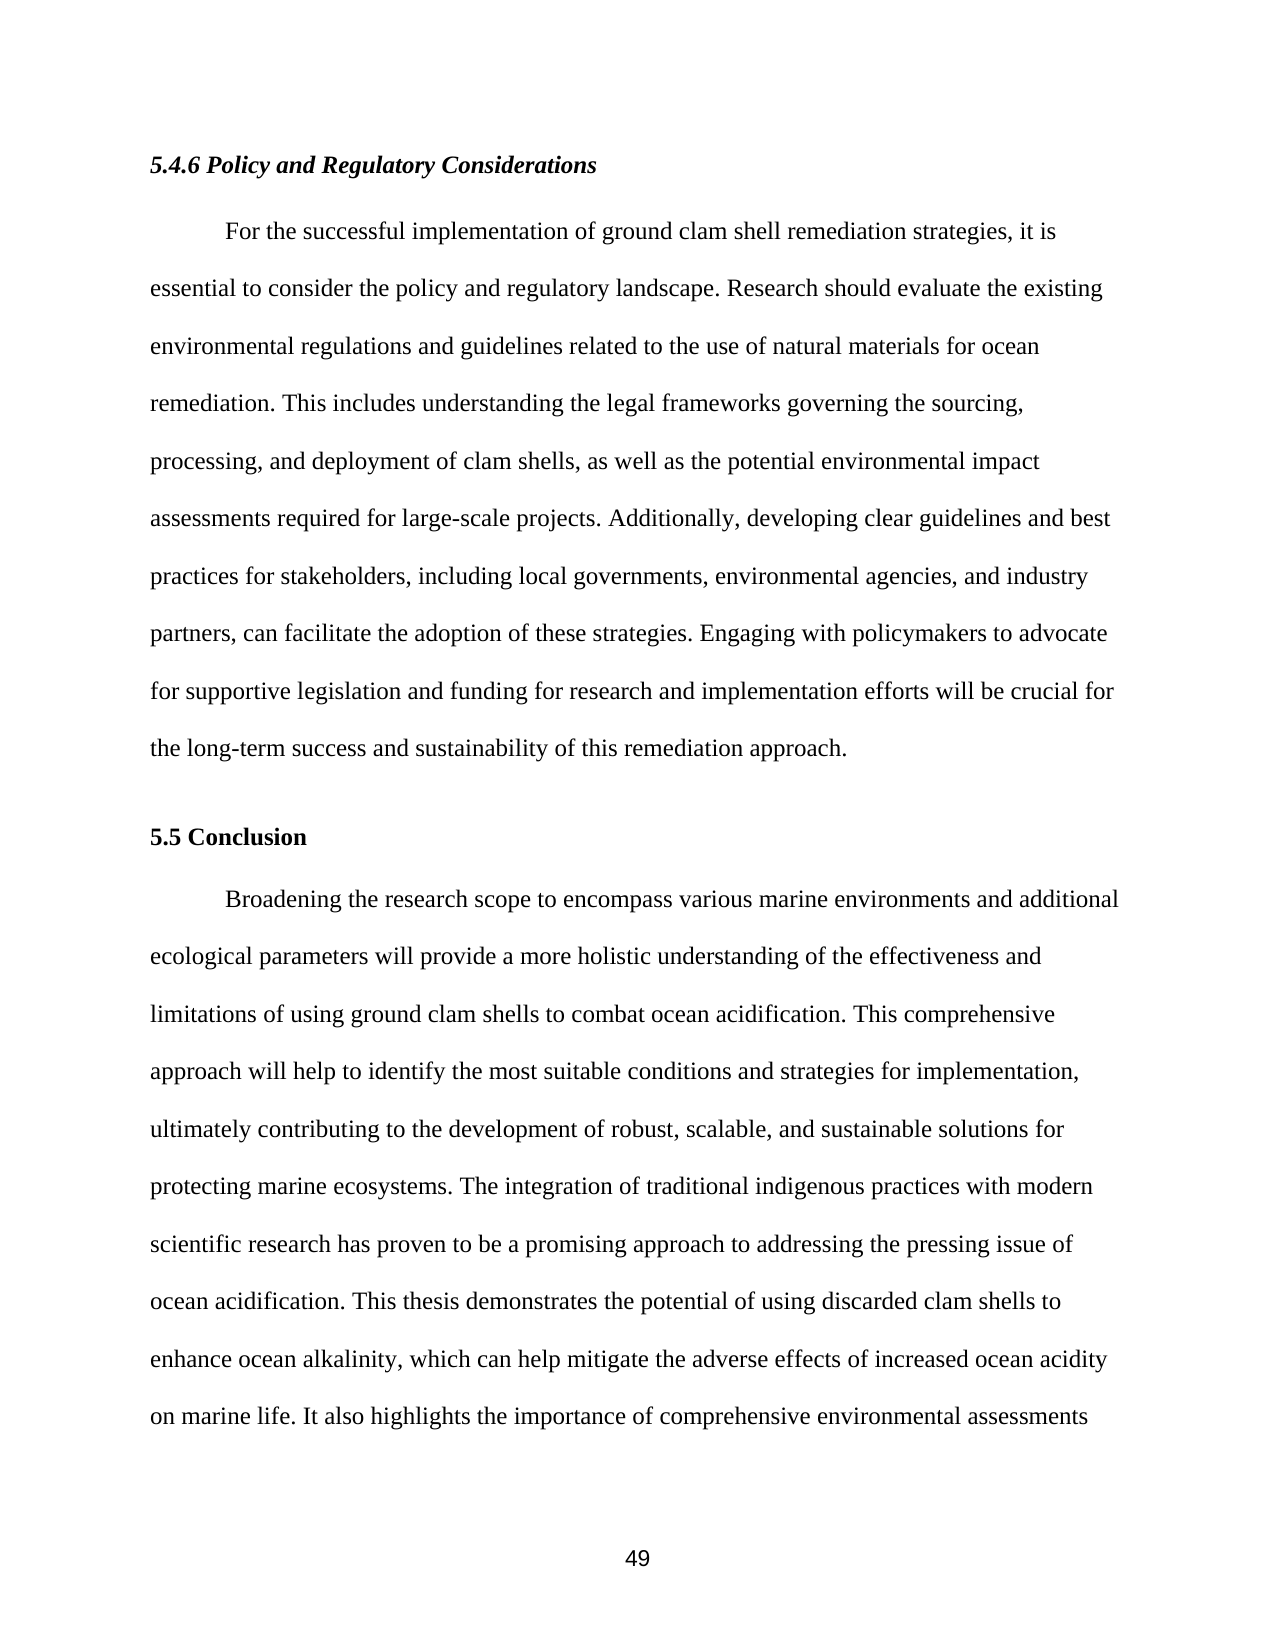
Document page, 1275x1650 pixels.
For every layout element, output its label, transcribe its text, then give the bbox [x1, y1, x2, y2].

text 5.5 Conclusion [150, 822, 1125, 851]
text For the successful implementation of ground clam shell remediation strategies, it is essential to consider the policy and regulatory landscape. Research should evaluate the existing environmental regulations and guidelines related to the use of natural materials for ocean remediation. This includes understanding the legal frameworks governing the sourcing, processing, and deployment of clam shells, as well as the potential environmental impact assessments required for large-scale projects. Additionally, developing clear guidelines and best practices for stakeholders, including local governments, environmental agencies, and industry partners, can facilitate the adoption of these strategies. Engaging with policymakers to advocate for supportive legislation and funding for research and implementation efforts will be crucial for the long-term success and sustainability of this remediation approach. [150, 216, 1125, 762]
subtitle 5.4.6 Policy and Regulatory Considerations [150, 150, 1125, 179]
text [150, 884, 1125, 1430]
